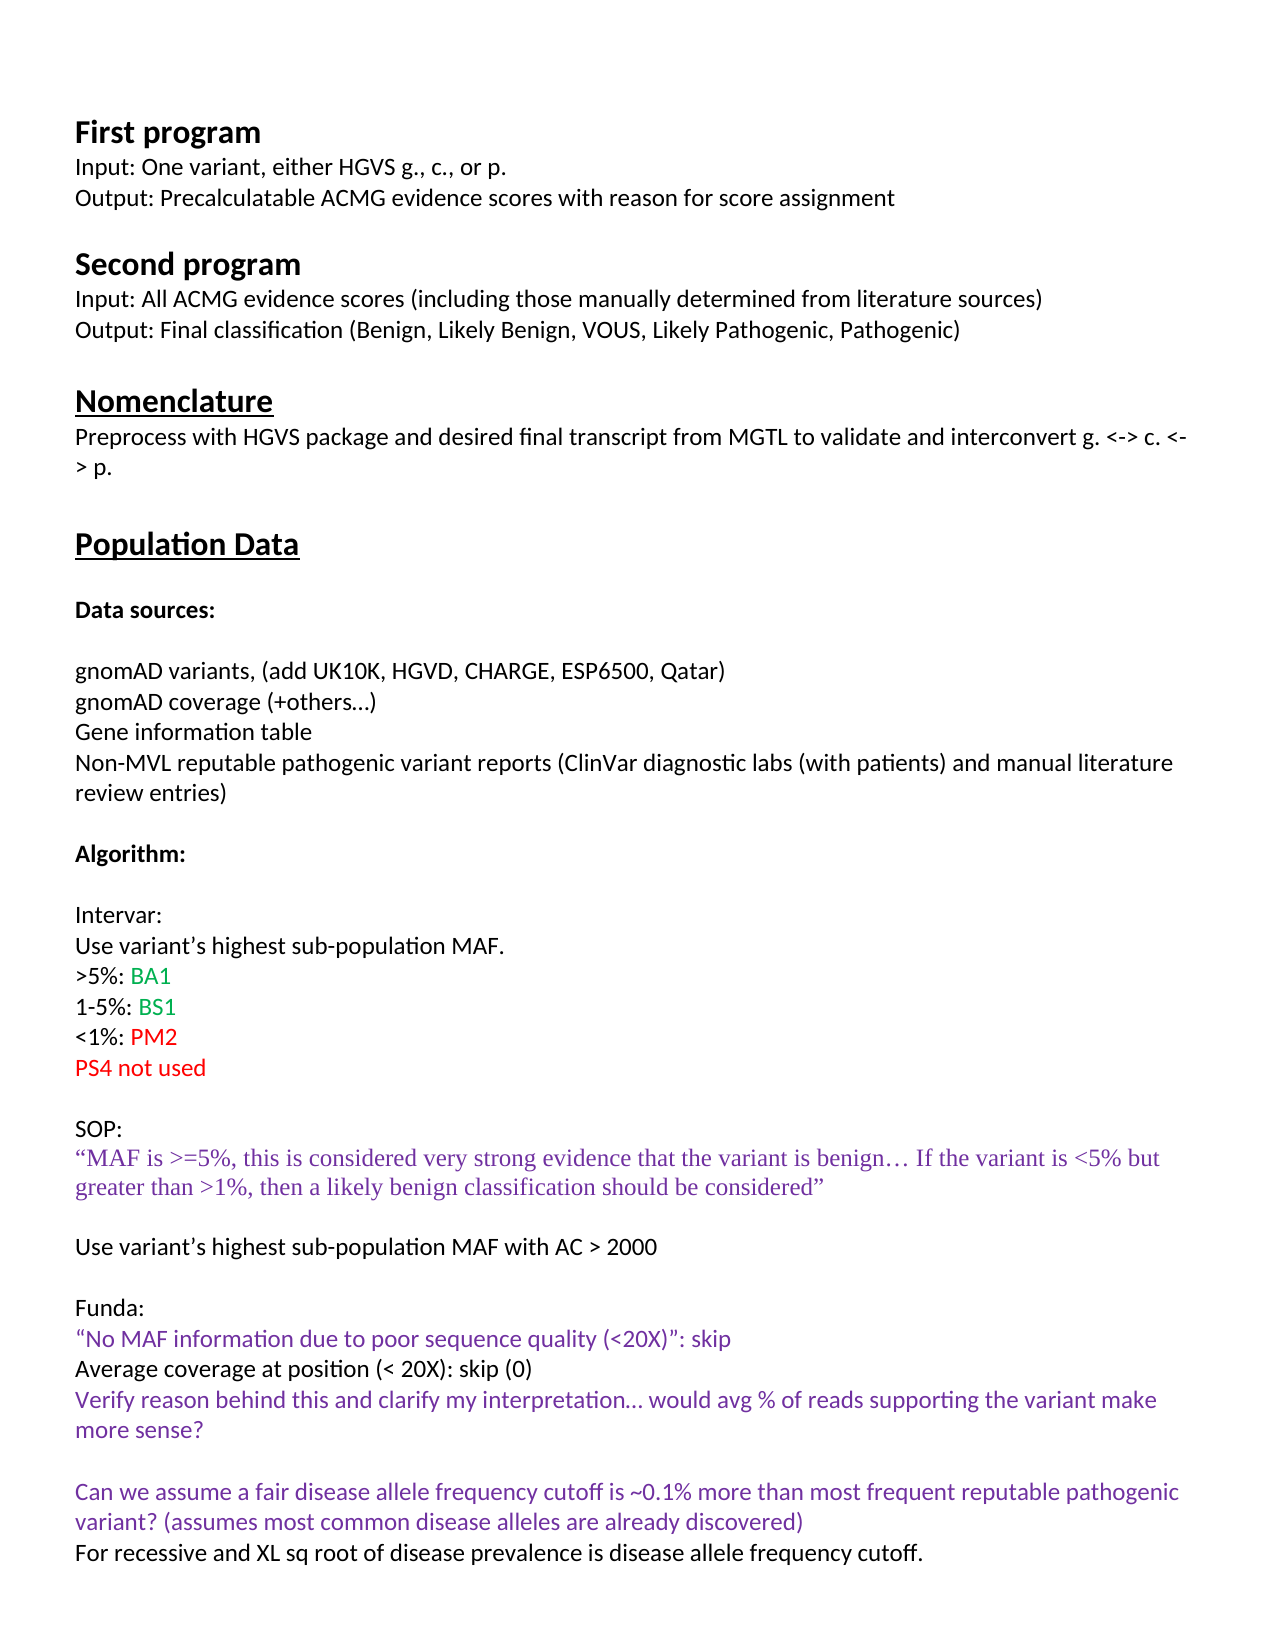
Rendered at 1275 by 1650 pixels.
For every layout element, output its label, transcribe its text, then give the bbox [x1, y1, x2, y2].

text 1-5%: BS1 [75, 991, 1200, 1021]
text Funda: [75, 1292, 1200, 1323]
text Preprocess with HGVS package and desired final transcript from MGTL to validate and interconvert g. <-> c. <-> p. [75, 421, 1200, 482]
text Non-MVL reputable pathogenic variant reports (ClinVar diagnostic labs (with patients) and manual literature review entries) [75, 747, 1200, 808]
text Can we assume a fair disease allele frequency cutoff is ~0.1% more than most frequent reputable pathogenic variant? (assumes most common disease alleles are already discovered) [75, 1476, 1200, 1537]
text “No MAF information due to poor sequence quality (<20X)”: skip [75, 1323, 1200, 1353]
text Data sources: [75, 594, 1200, 624]
text Nomenclature [75, 380, 1200, 421]
text Gene information table [75, 716, 1200, 747]
text gnomAD variants, (add UK10K, HGVD, CHARGE, ESP6500, Qatar) [75, 655, 1200, 686]
text For recessive and XL sq root of disease prevalence is disease allele frequency cutoff. [75, 1537, 1200, 1567]
text Average coverage at position (< 20X): skip (0) [75, 1353, 1200, 1384]
text >5%: BA1 [75, 960, 1200, 991]
text Input: All ACMG evidence scores (including those manually determined from literature sources) [75, 284, 1200, 314]
text Intervar: [75, 899, 1200, 930]
text Output: Final classification (Benign, Likely Benign, VOUS, Likely Pathogenic, Pathogenic) [75, 314, 1200, 345]
text Use variant’s highest sub-population MAF with AC > 2000 [75, 1231, 1200, 1262]
text Output: Precalculatable ACMG evidence scores with reason for score assignment [75, 182, 1200, 212]
text Second program [75, 243, 1200, 284]
text First program [75, 111, 1200, 151]
text Verify reason behind this and clarify my interpretation… would avg % of reads supporting the variant make more sense? [75, 1384, 1200, 1445]
text PS4 not used [75, 1052, 1200, 1082]
text Algorithm: [75, 838, 1200, 869]
text “MAF is >=5%, this is considered very strong evidence that the variant is benign… If the variant is <5% but greater than >1%, then a likely benign classification should be considered” [75, 1143, 1200, 1201]
text Input: One variant, either HGVS g., c., or p. [75, 151, 1200, 182]
text gnomAD coverage (+others…) [75, 686, 1200, 716]
text Population Data [75, 523, 1200, 563]
text SOP: [75, 1113, 1200, 1143]
text Use variant’s highest sub-population MAF. [75, 930, 1200, 960]
text <1%: PM2 [75, 1021, 1200, 1052]
